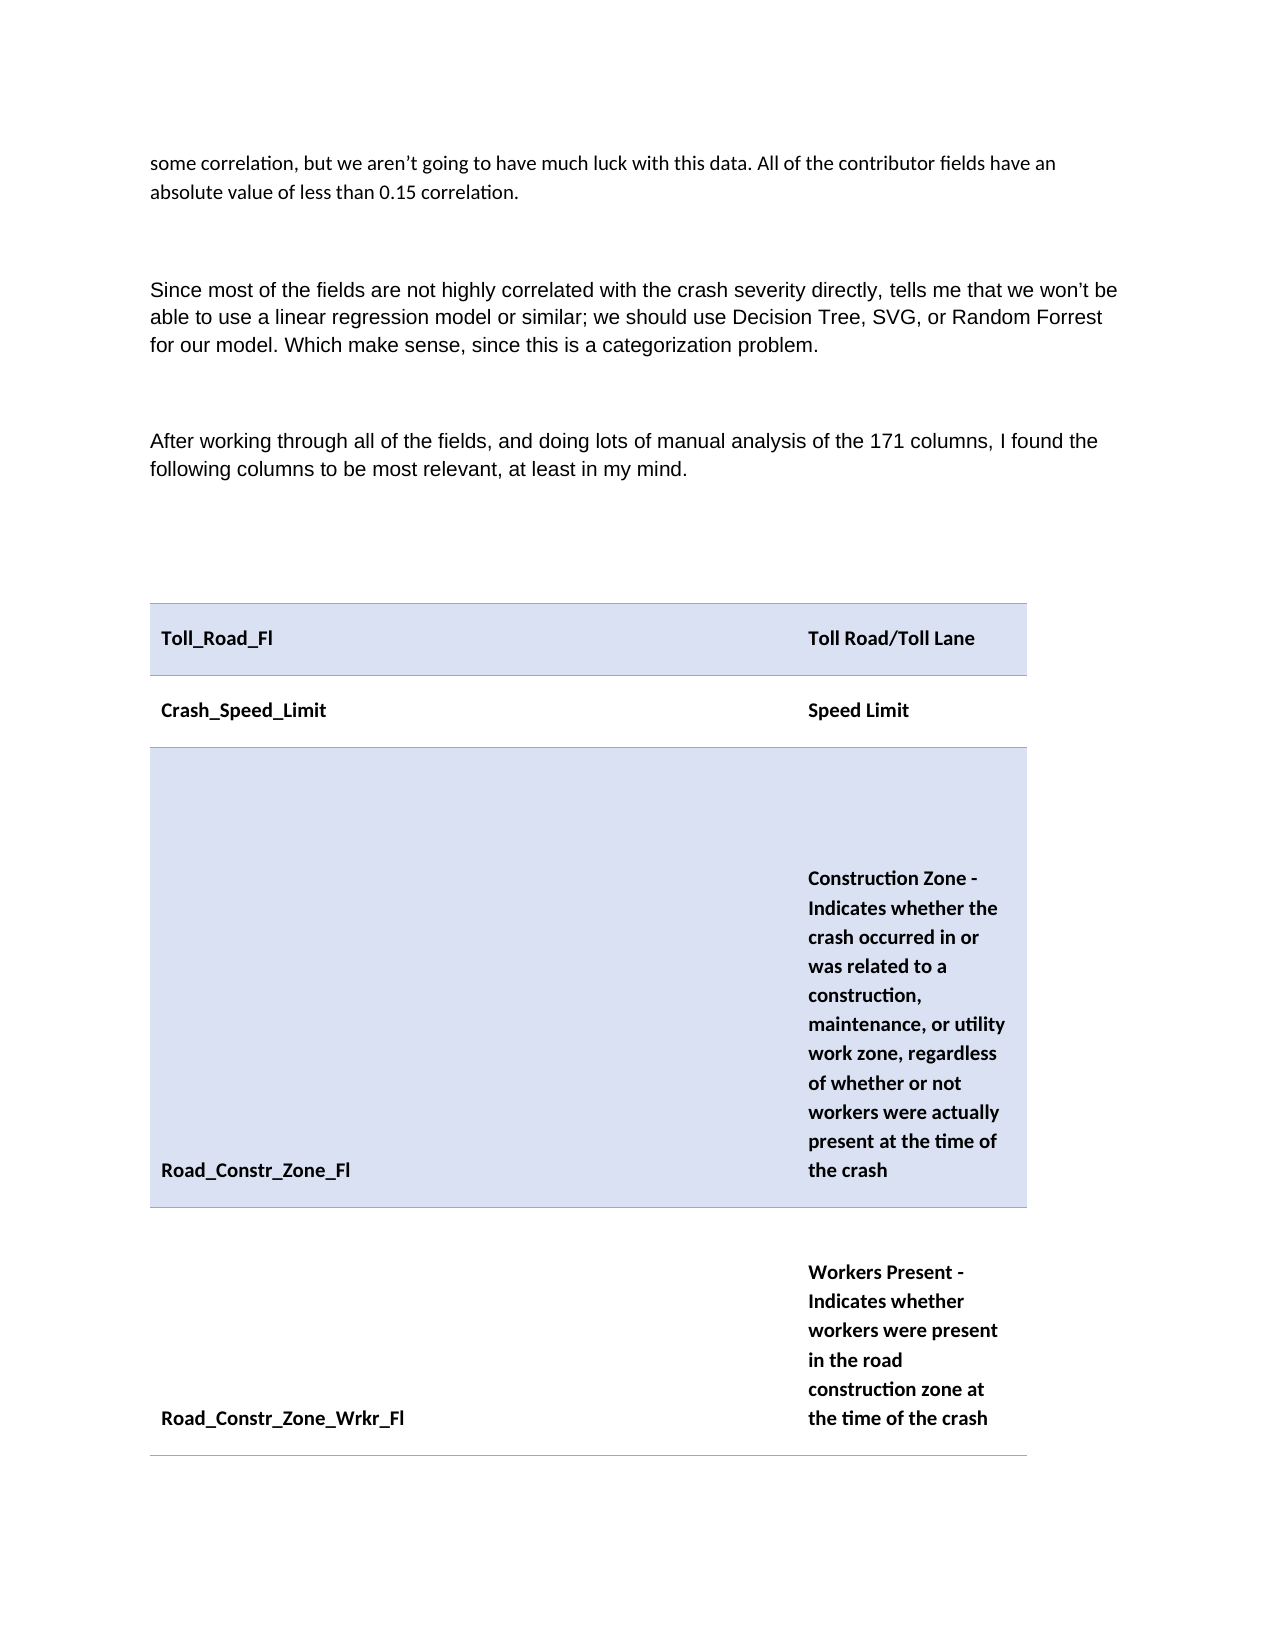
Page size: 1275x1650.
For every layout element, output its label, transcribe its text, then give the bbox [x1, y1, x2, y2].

text After working through all of the fields, and doing lots of manual analysis of the 171 columns, I found the following columns to be most relevant, at least in my mind. [150, 429, 1125, 481]
table_header Toll Road/Toll Lane [797, 604, 1027, 675]
table_cell Road_Constr_Zone_Fl [150, 748, 797, 1207]
table_cell Speed Limit [797, 676, 1027, 747]
table_cell Workers Present - Indicates whether workers were present in the road construction zone at the time of the crash [797, 1208, 1027, 1455]
table_cell Crash_Speed_Limit [150, 676, 797, 747]
table_cell Road_Constr_Zone_Wrkr_Fl [150, 1208, 797, 1455]
table_header Toll_Road_Fl [150, 604, 797, 675]
table_cell Construction Zone - Indicates whether the crash occurred in or was related to a construction, maintenance, or utility work zone, regardless of whether or not workers were actually present at the time of the crash [797, 748, 1027, 1207]
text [150, 150, 1125, 204]
text Since most of the fields are not highly correlated with the crash severity directly, tells me that we won’t be able to use a linear regression model or similar; we should use Decision Tree, SVG, or Random Forrest for our model. Which make sense, since this is a categorization problem. [150, 277, 1125, 356]
